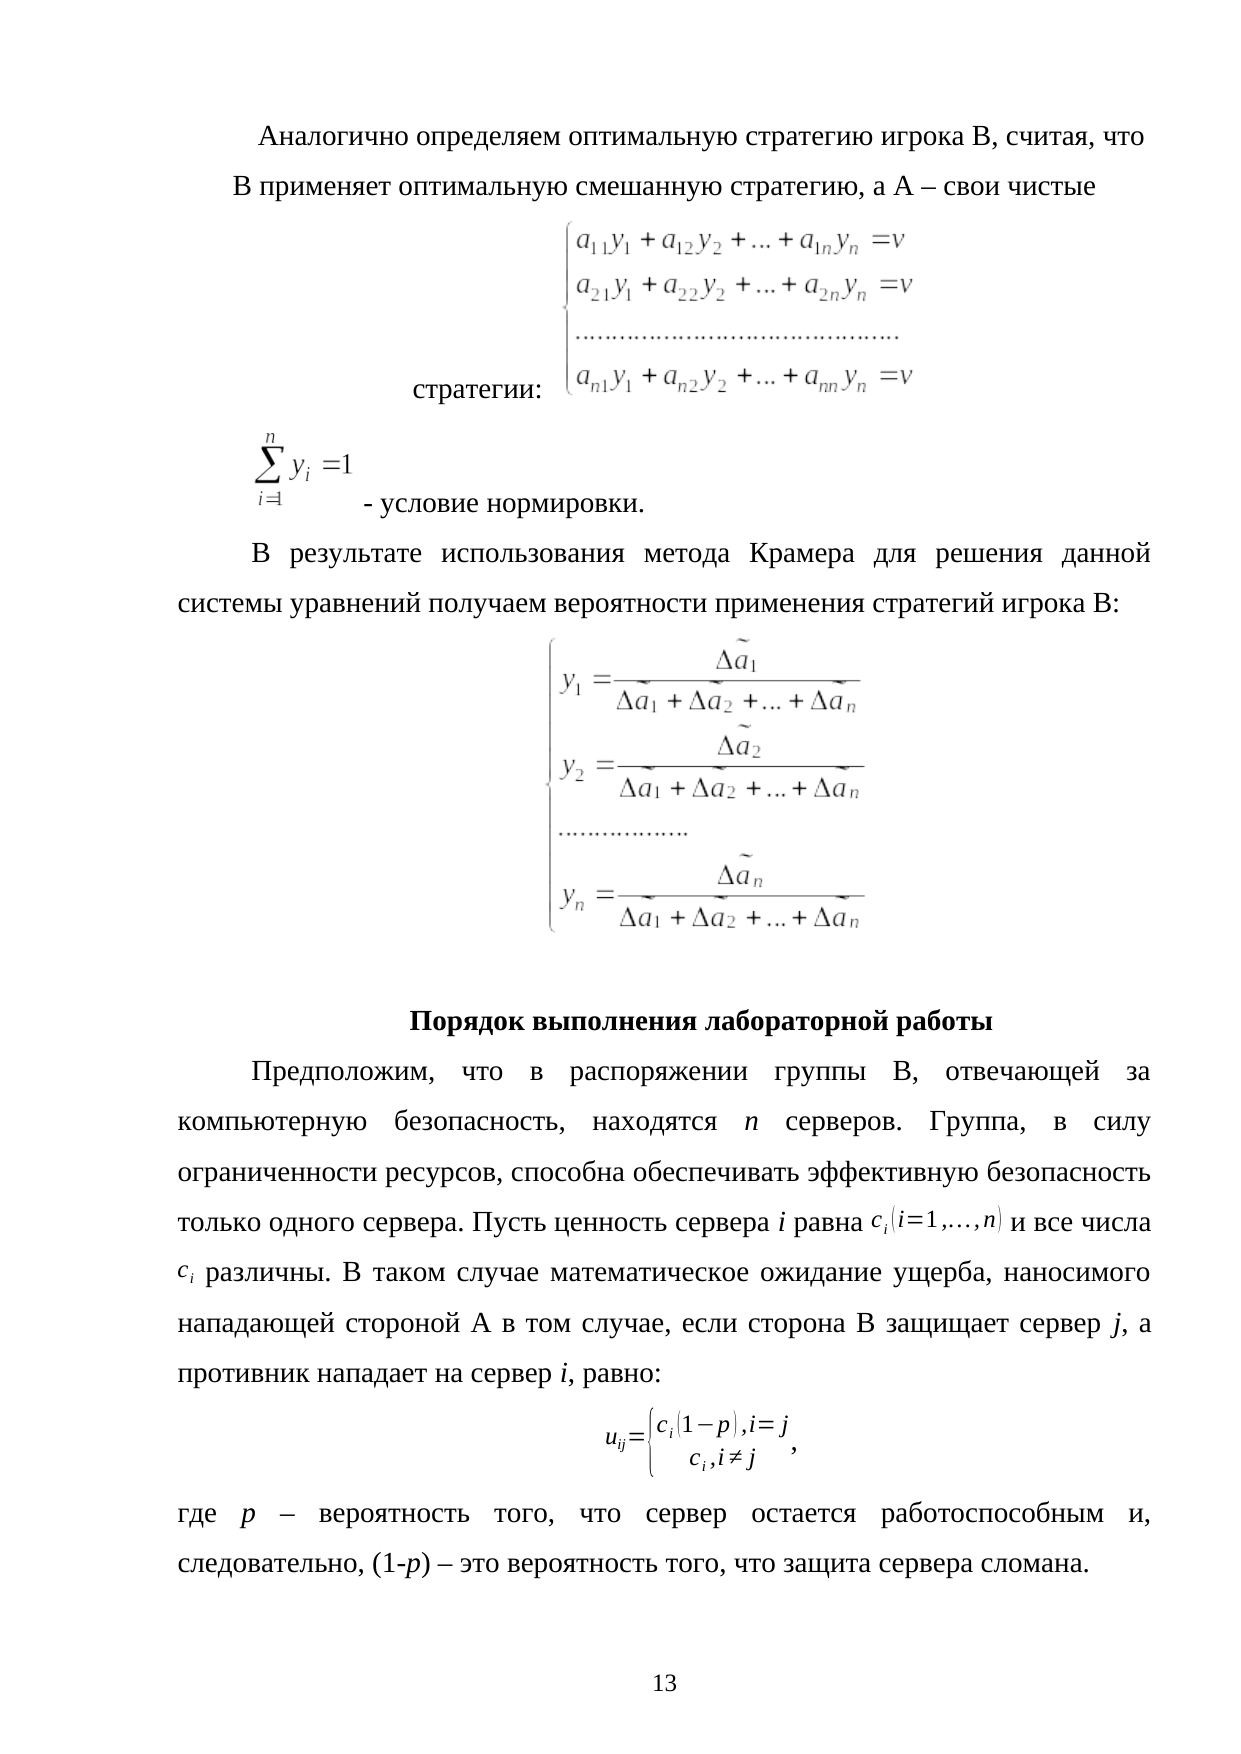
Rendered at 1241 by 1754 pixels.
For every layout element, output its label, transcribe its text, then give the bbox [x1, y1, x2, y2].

text где p – вероятность того, что сервер остается работоспособным и, следовательно, (1-p) – это вероятность того, что защита сервера сломана. [177, 1495, 1152, 1578]
text Аналогично определяем оптимальную стратегию игрока В, считая, что В применяет оптимальную смешанную стратегию, а А – свои чистые стратегии: [177, 118, 1152, 405]
text В результате использования метода Крамера для решения данной системы уравнений получаем вероятности применения стратегий игрока В: [177, 535, 1152, 619]
text Порядок выполнения лабораторной работы [177, 1003, 1152, 1036]
text - условие нормировки. [177, 421, 1152, 518]
text Предположим, что в распоряжении группы В, отвечающей за компьютерную безопасность, находятся n серверов. Группа, в силу ограниченности ресурсов, способна обеспечивать эффективную безопасность только одного сервера. Пусть ценность сервера i равна и все числа различны. В таком случае математическое ожидание ущерба, наносимого нападающей стороной А в том случае, если сторона В защищает сервер j, а противник нападает на сервер i, равно: [177, 1053, 1152, 1389]
text , [177, 1406, 1152, 1478]
